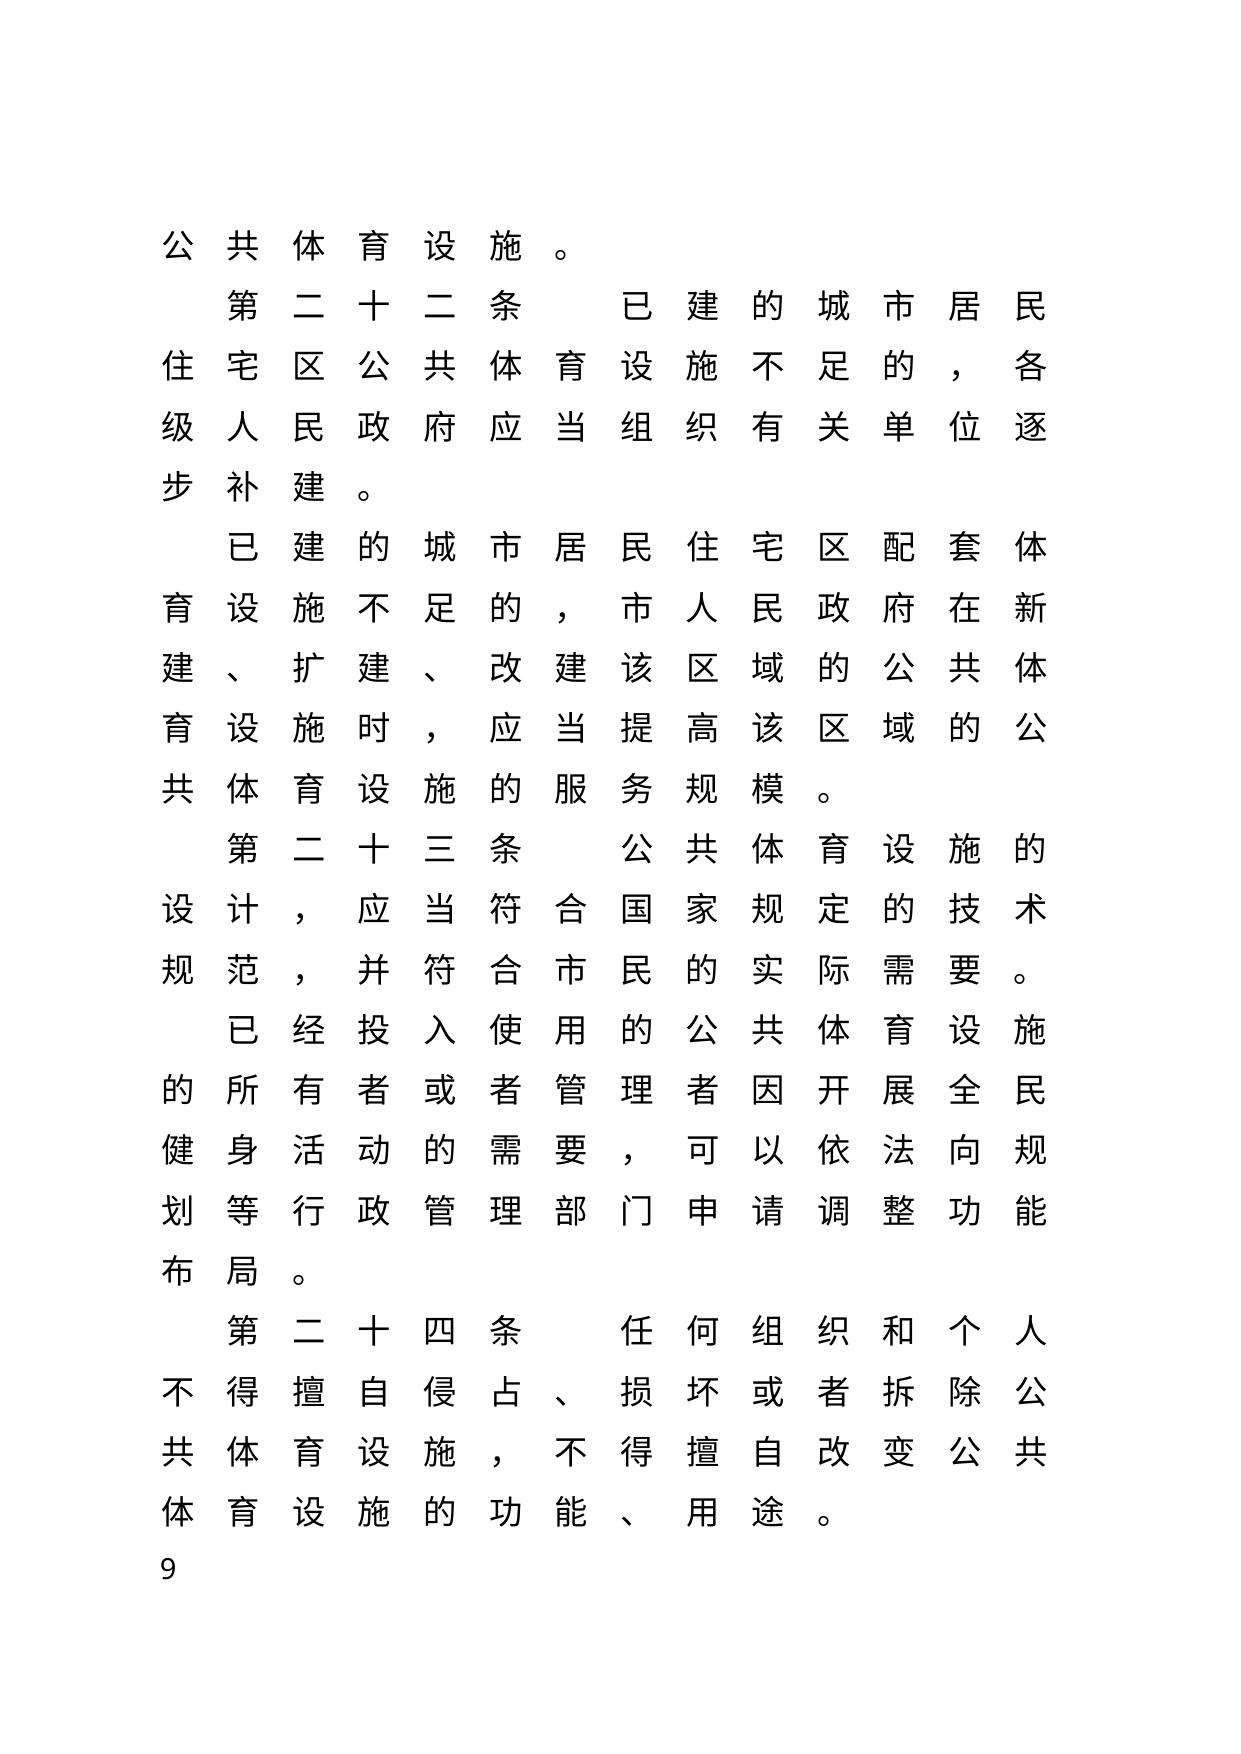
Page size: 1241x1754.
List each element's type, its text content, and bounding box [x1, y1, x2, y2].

text 第二十四条 任何组织和个人不得擅自侵占、损坏或者拆除公共体育设施，不得擅自改变公共体育设施的功能、用途。 [161, 1299, 1079, 1540]
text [161, 213, 1079, 274]
text 已经投入使用的公共体育设施的所有者或者管理者因开展全民健身活动的需要，可以依法向规划等行政管理部门申请调整功能布局。 [161, 998, 1079, 1299]
text 第二十二条 已建的城市居民住宅区公共体育设施不足的，各级人民政府应当组织有关单位逐步补建。 [161, 274, 1079, 515]
text 已建的城市居民住宅区配套体育设施不足的，市人民政府在新建、扩建、改建该区域的公共体育设施时，应当提高该区域的公共体育设施的服务规模。 [161, 515, 1079, 817]
text 第二十三条 公共体育设施的设计，应当符合国家规定的技术规范，并符合市民的实际需要。 [161, 817, 1079, 998]
